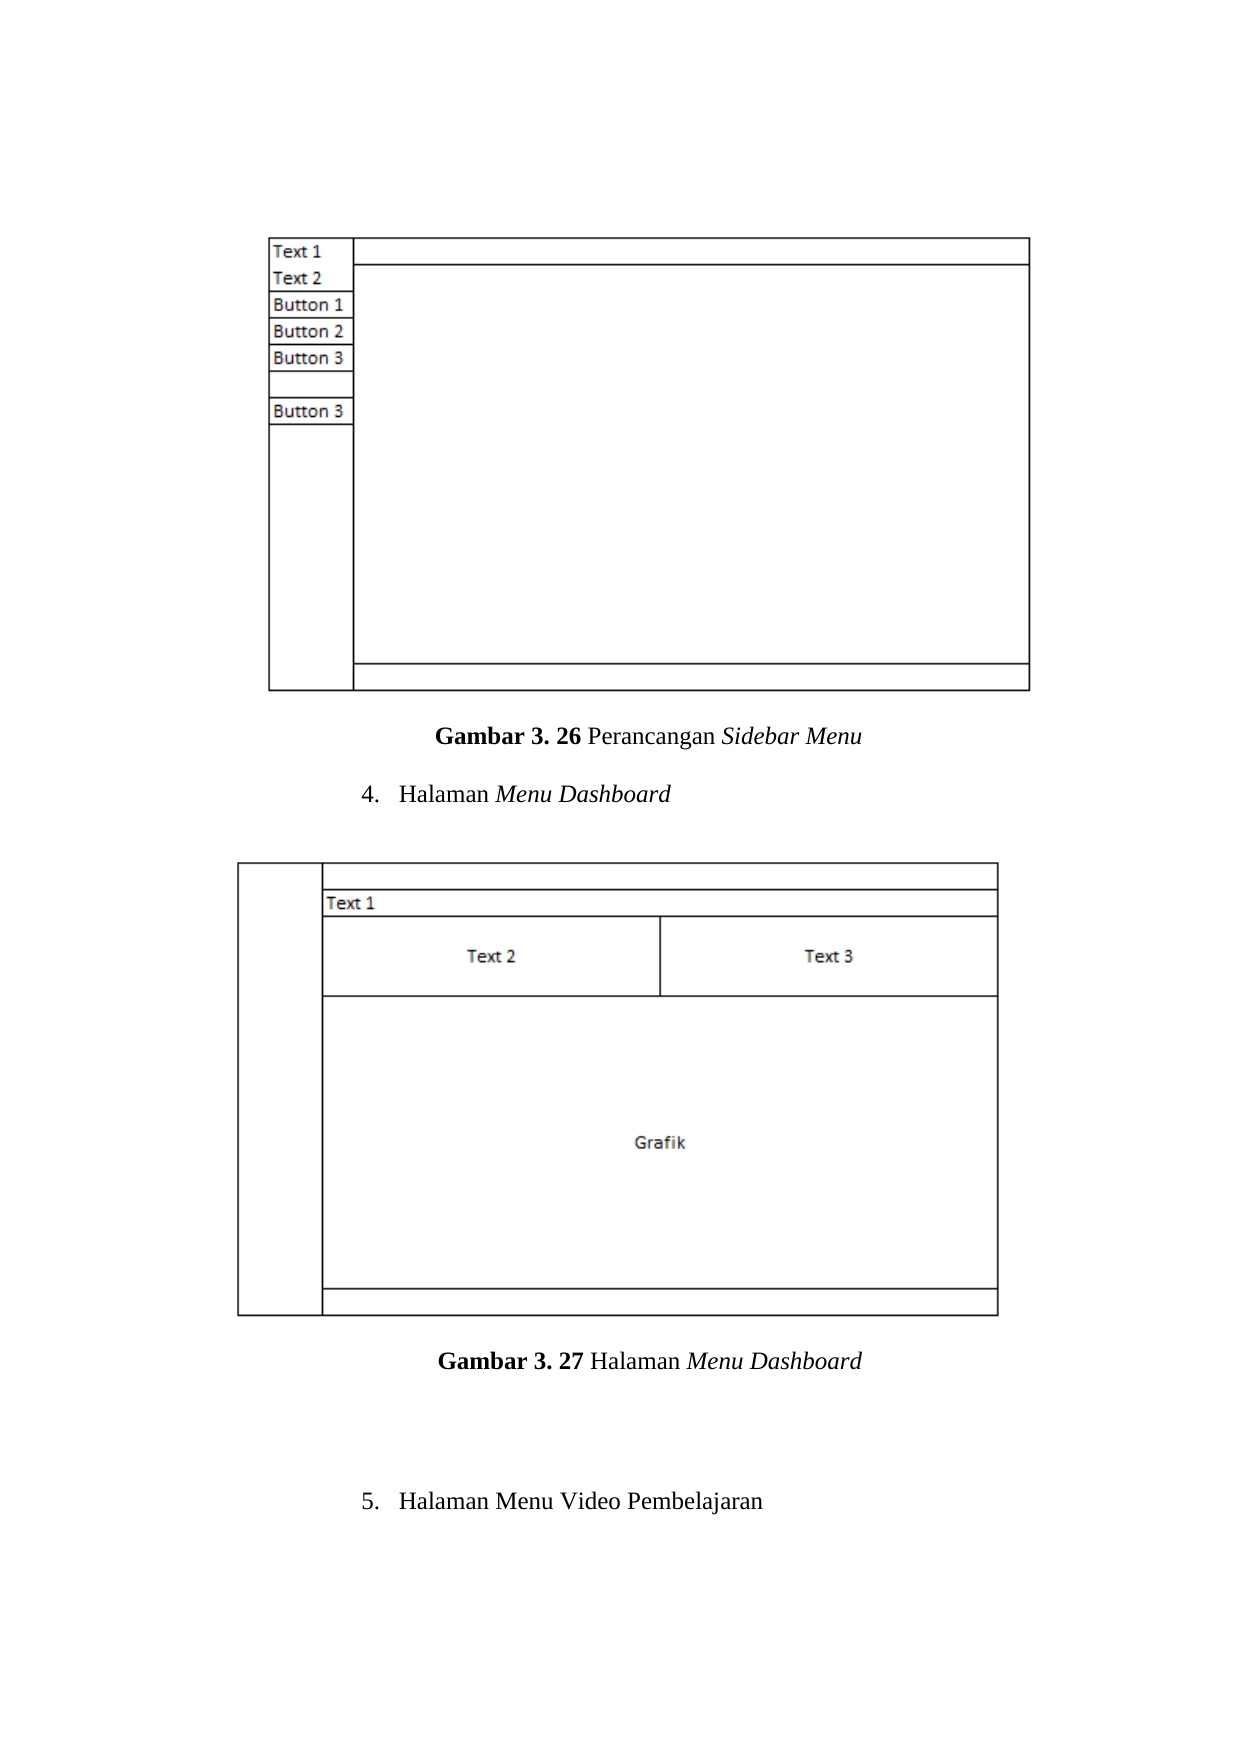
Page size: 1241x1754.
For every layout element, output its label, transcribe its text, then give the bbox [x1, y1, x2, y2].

list Halaman Menu Dashboard [361, 779, 1063, 808]
picture [236, 861, 1002, 1318]
picture [267, 236, 1032, 693]
list Halaman Menu Video Pembelajaran [361, 1486, 1063, 1515]
